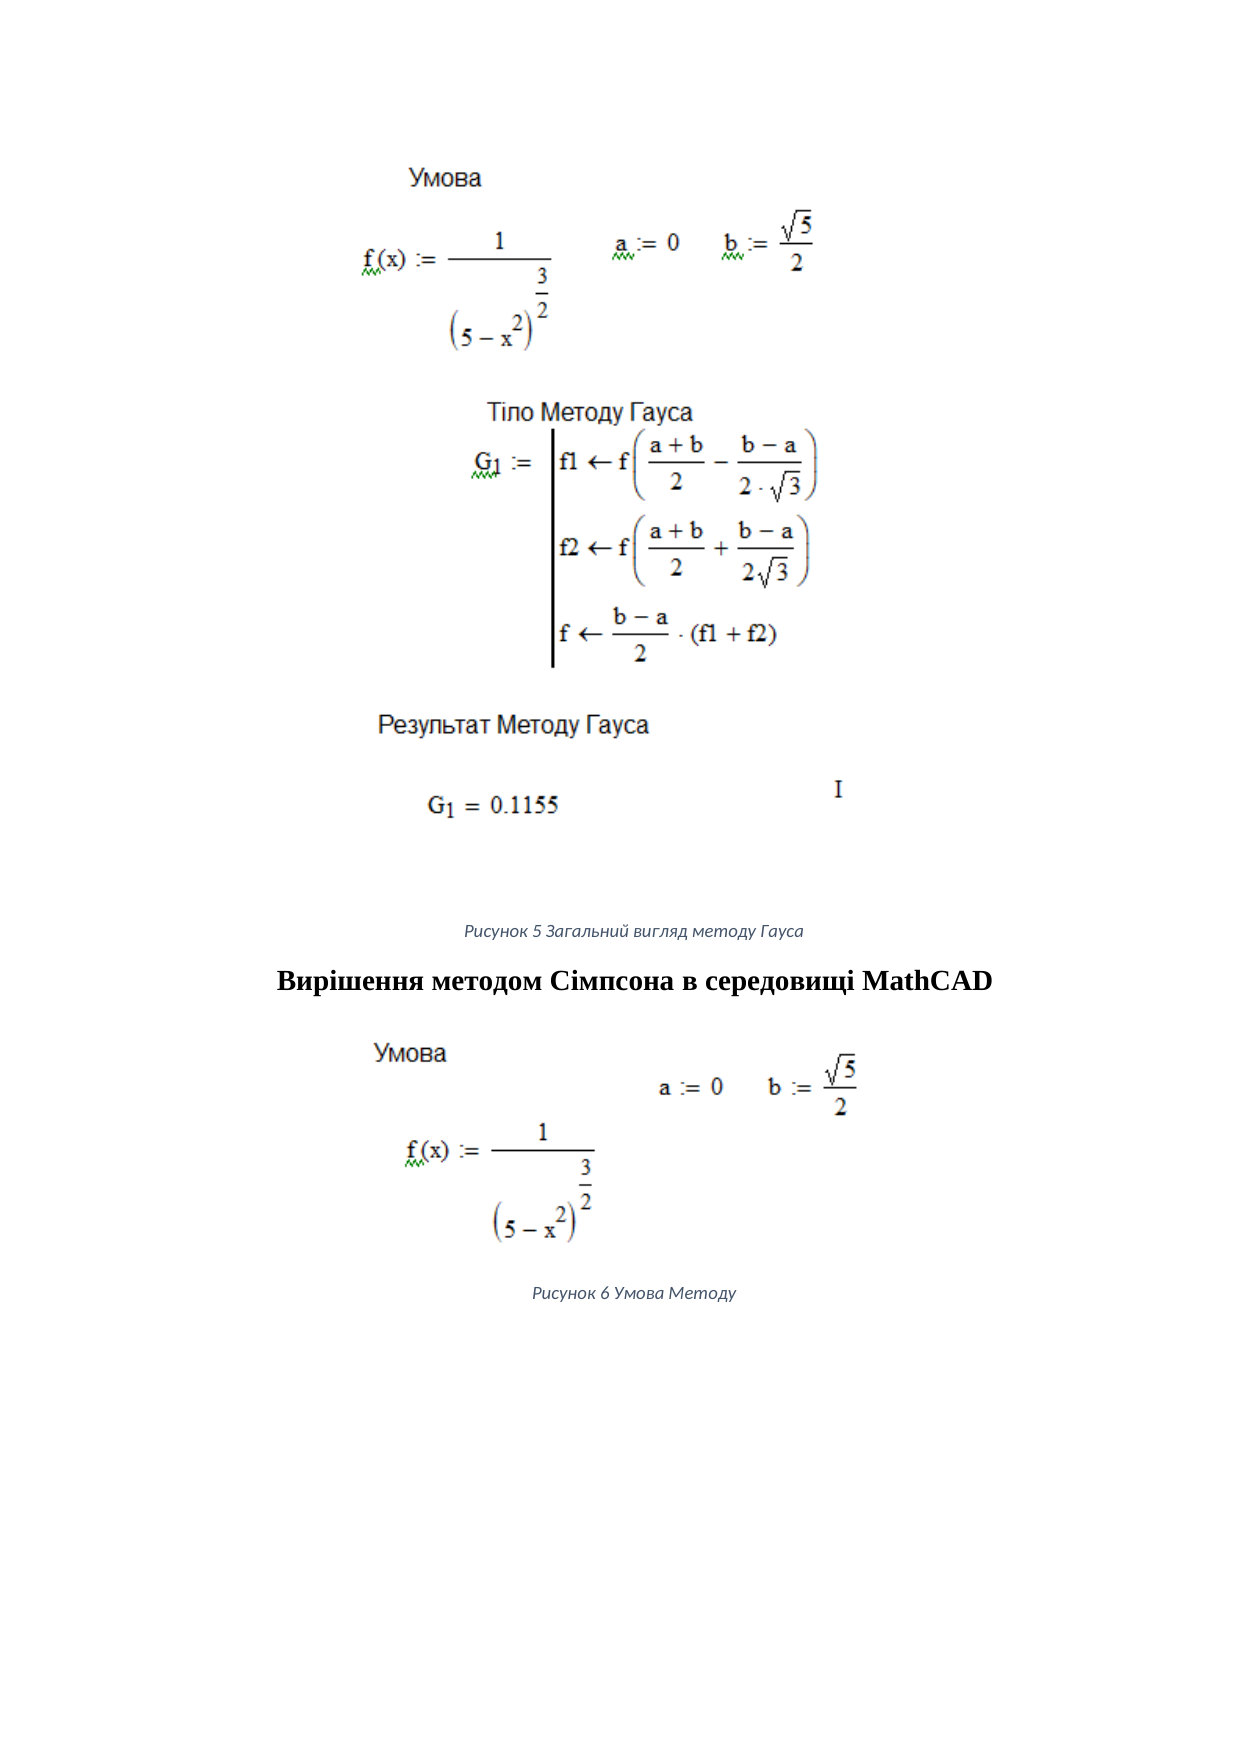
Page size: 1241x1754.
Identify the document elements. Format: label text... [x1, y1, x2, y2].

picture [273, 118, 996, 901]
picture [349, 1015, 920, 1263]
text Вирішення методом Сімпсона в середовищі MathCAD [118, 963, 1152, 996]
